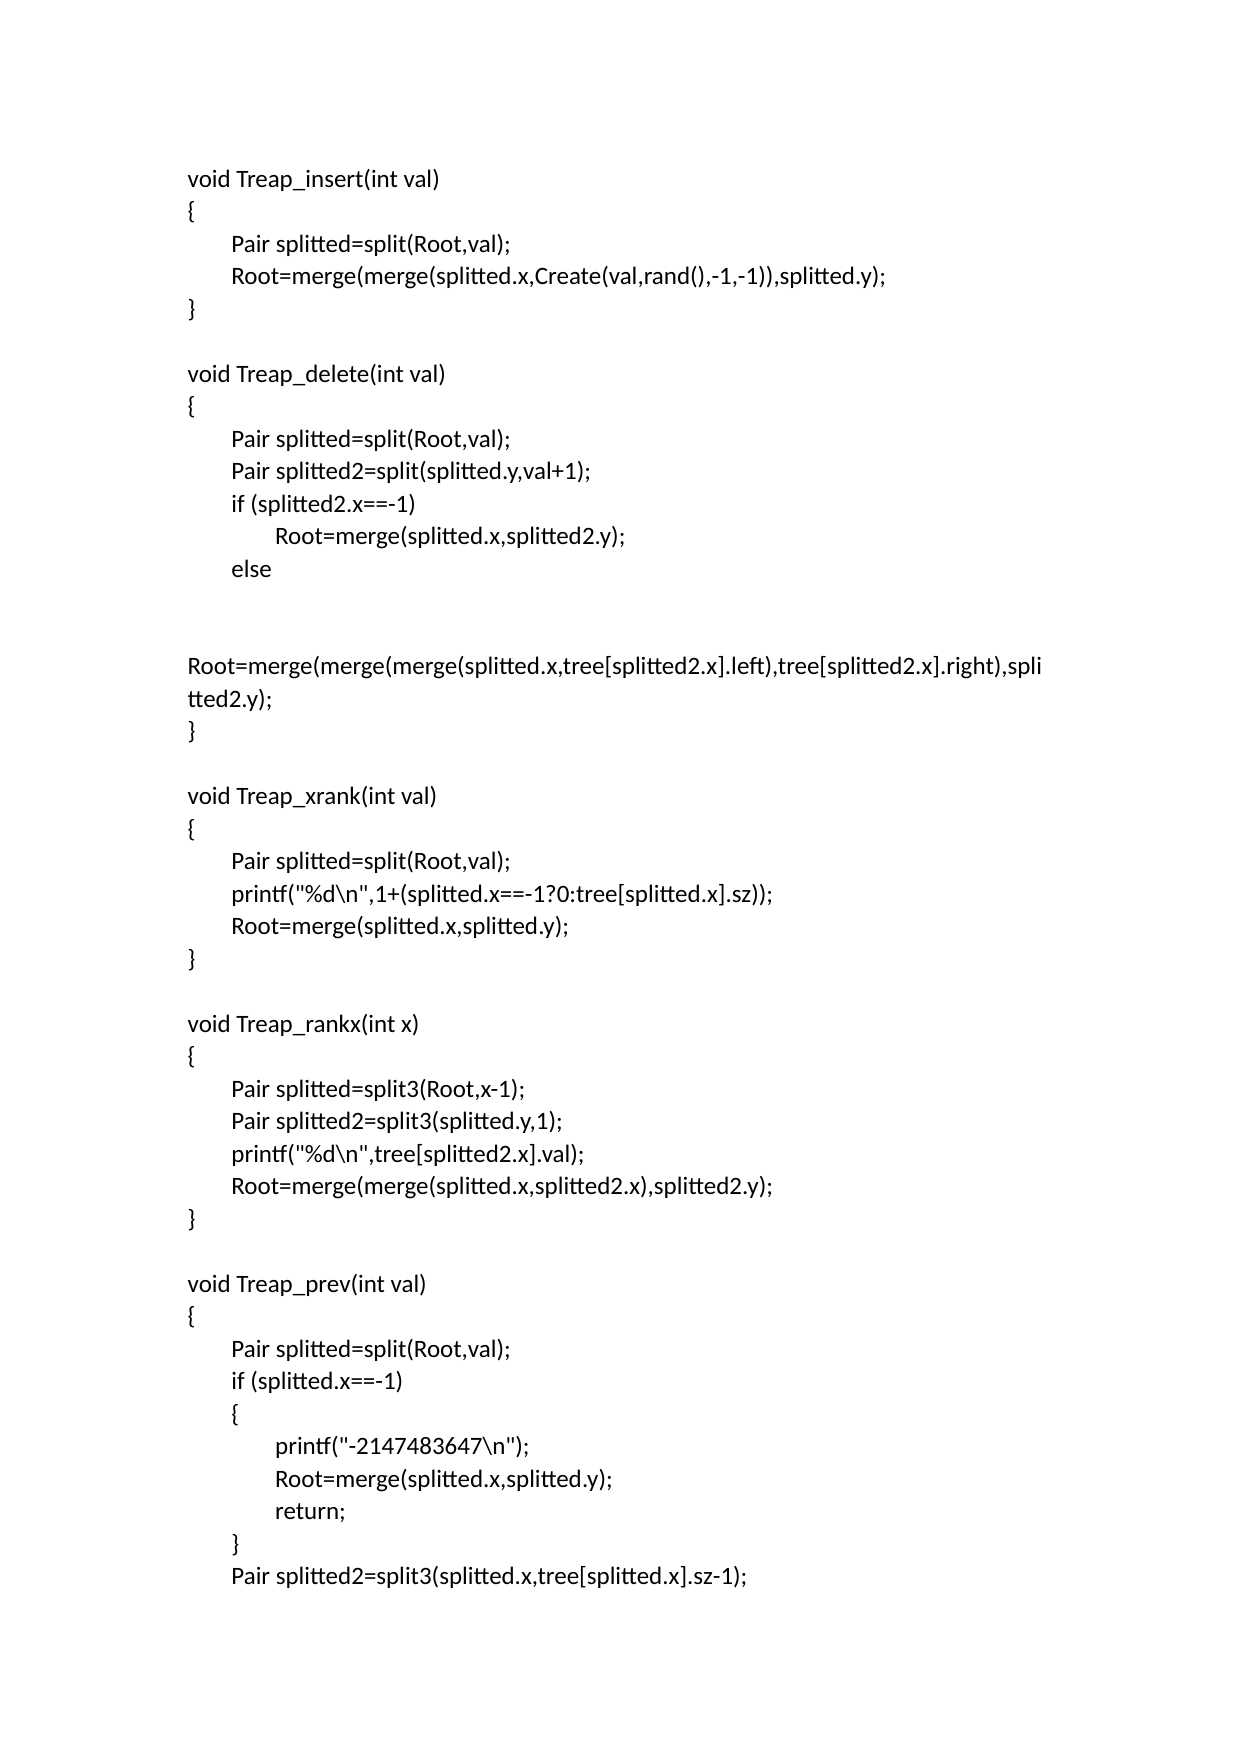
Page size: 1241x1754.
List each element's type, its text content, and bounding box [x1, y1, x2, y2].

text Pair splitted2=split3(splitted.y,1); [187, 1104, 1053, 1137]
text printf("%d\n",1+(splitted.x==-1?0:tree[splitted.x].sz)); [187, 877, 1053, 909]
text Root=merge(merge(splitted.x,Create(val,rand(),-1,-1)),splitted.y); [187, 259, 1053, 292]
text } [187, 942, 1053, 974]
text } [187, 292, 1053, 324]
text { [187, 812, 1053, 844]
text void Treap_delete(int val) [187, 357, 1053, 389]
text Root=merge(splitted.x,splitted.y); [187, 909, 1053, 942]
text void Treap_xrank(int val) [187, 779, 1053, 812]
text Pair splitted=split(Root,val); [187, 844, 1053, 877]
text Pair splitted=split(Root,val); [187, 227, 1053, 259]
text Root=merge(splitted.x,splitted.y); [187, 1462, 1053, 1494]
text else [187, 552, 1053, 584]
text Pair splitted=split(Root,val); [187, 1332, 1053, 1364]
text } [187, 714, 1053, 747]
text Root=merge(merge(splitted.x,splitted2.x),splitted2.y); [187, 1169, 1053, 1202]
text Root=merge(merge(merge(splitted.x,tree[splitted2.x].left),tree[splitted2.x].right),splitted2.y); [187, 584, 1053, 714]
text } [187, 1527, 1053, 1559]
text Root=merge(splitted.x,splitted2.y); [187, 519, 1053, 552]
text Pair splitted2=split3(splitted.x,tree[splitted.x].sz-1); [187, 1559, 1053, 1592]
text Pair splitted=split3(Root,x-1); [187, 1072, 1053, 1104]
text { [187, 389, 1053, 422]
text } [187, 1202, 1053, 1234]
text printf("-2147483647\n"); [187, 1429, 1053, 1462]
text void Treap_rankx(int x) [187, 1007, 1053, 1039]
text return; [187, 1494, 1053, 1527]
text { [187, 1299, 1053, 1332]
text Pair splitted=split(Root,val); [187, 422, 1053, 454]
text { [187, 1397, 1053, 1429]
text { [187, 1039, 1053, 1072]
text printf("%d\n",tree[splitted2.x].val); [187, 1137, 1053, 1169]
text if (splitted2.x==-1) [187, 487, 1053, 519]
text if (splitted.x==-1) [187, 1364, 1053, 1397]
text { [187, 194, 1053, 227]
text void Treap_prev(int val) [187, 1267, 1053, 1299]
text void Treap_insert(int val) [187, 162, 1053, 194]
text Pair splitted2=split(splitted.y,val+1); [187, 454, 1053, 487]
